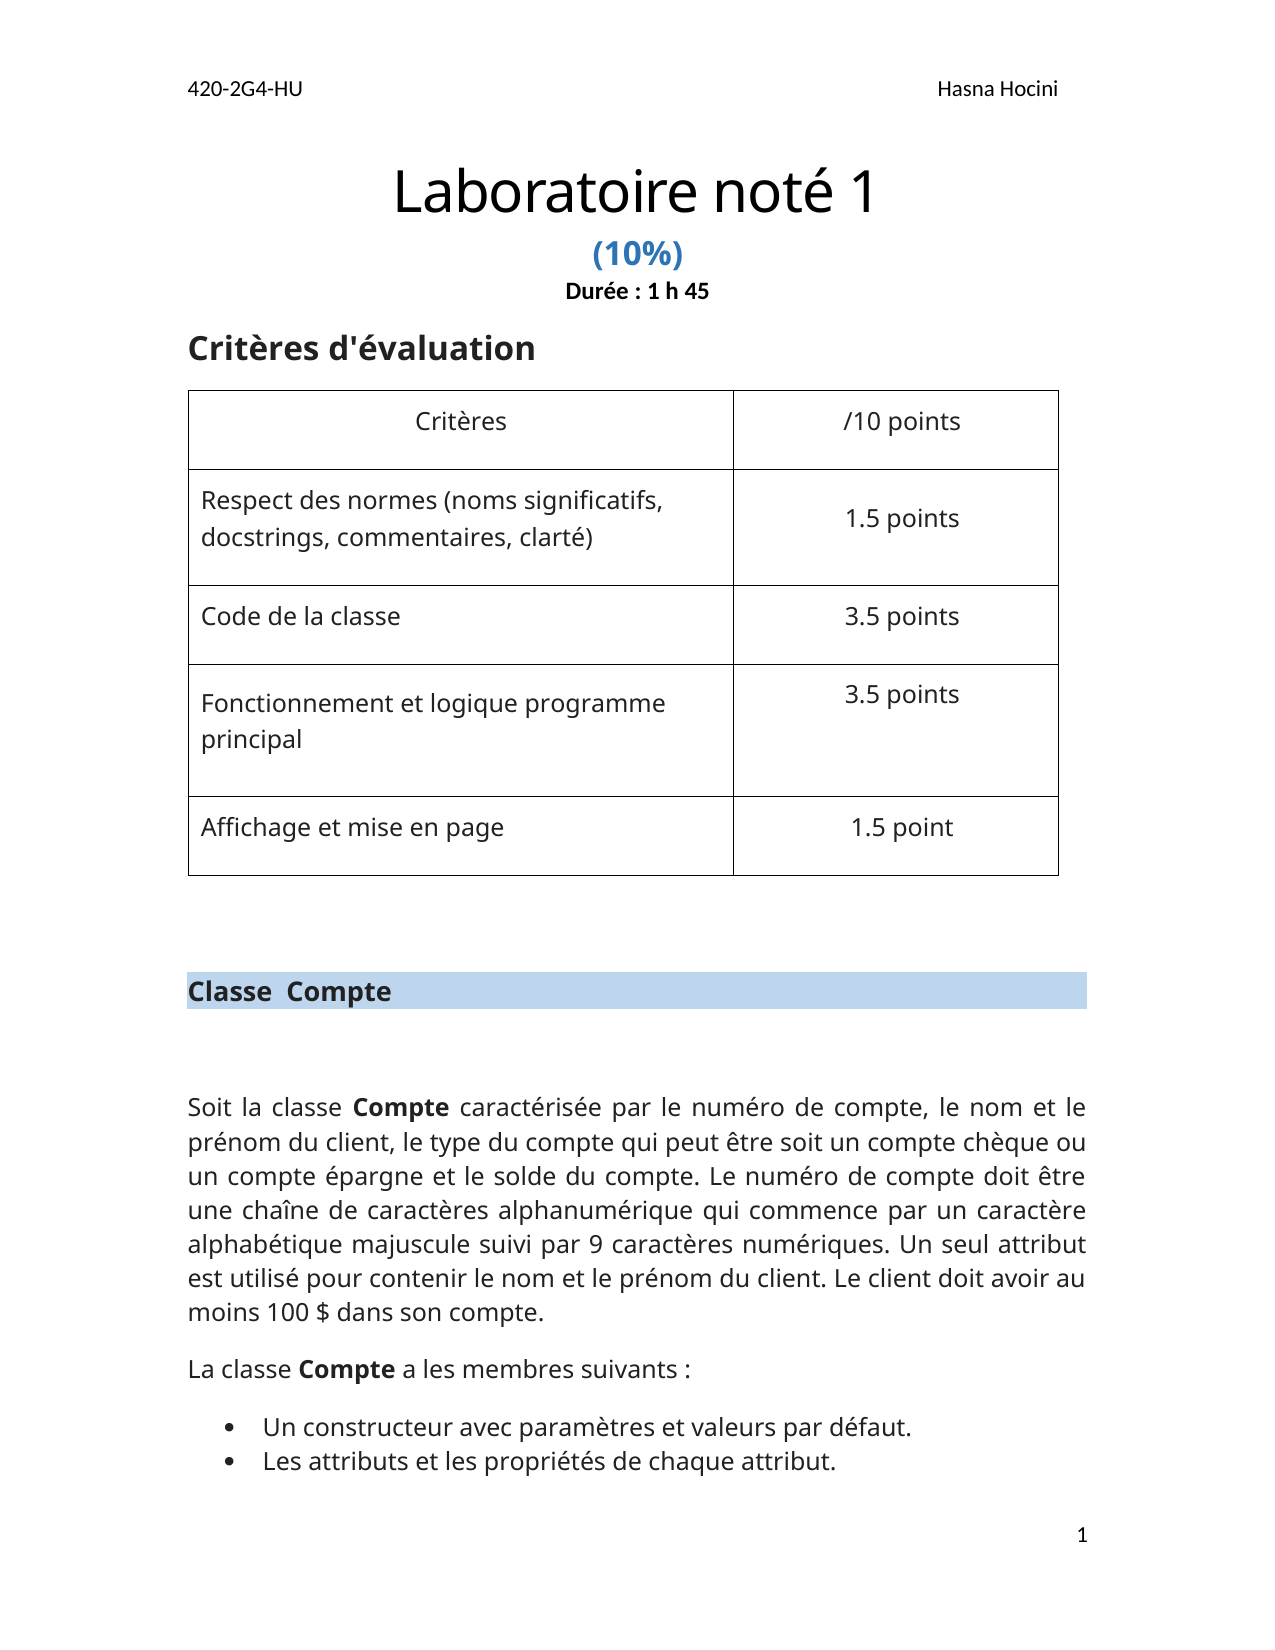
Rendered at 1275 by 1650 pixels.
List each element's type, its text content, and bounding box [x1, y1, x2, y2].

text Durée : 1 h 45 [187, 275, 1087, 305]
table_header Critères [189, 391, 733, 469]
table_cell 3.5 points [734, 665, 1058, 796]
title Laboratoire noté 1 [187, 150, 1087, 229]
table_cell 1.5 points [734, 470, 1058, 584]
list Les attributs et les propriétés de chaque attribut. [225, 1443, 1087, 1478]
list Un constructeur avec paramètres et valeurs par défaut. [225, 1409, 1087, 1443]
table_cell Fonctionnement et logique programme principal [189, 665, 733, 796]
table_cell Respect des normes (noms significatifs, docstrings, commentaires, clarté) [189, 470, 733, 584]
text Soit la classe Compte caractérisée par le numéro de compte, le nom et le prénom du client, le type du compte qui peut être soit un compte chèque ou un compte épargne et le solde du compte. Le numéro de compte doit être une chaîne de caractères alphanumérique qui commence par un caractère alphabétique majuscule suivi par 9 caractères numériques. Un seul attribut est utilisé pour contenir le nom et le prénom du client. Le client doit avoir au moins 100 $ dans son compte. [187, 1090, 1087, 1328]
table_header /10 points [734, 391, 1058, 469]
table_cell 1.5 point [734, 797, 1058, 875]
text Critères d'évaluation [187, 324, 1087, 370]
table_cell Affichage et mise en page [189, 797, 733, 875]
table_cell Code de la classe [189, 586, 733, 663]
text La classe Compte a les membres suivants : [187, 1352, 1087, 1386]
text Classe Compte [187, 972, 1087, 1009]
subtitle (10%) [187, 229, 1087, 275]
table_cell 3.5 points [734, 586, 1058, 663]
